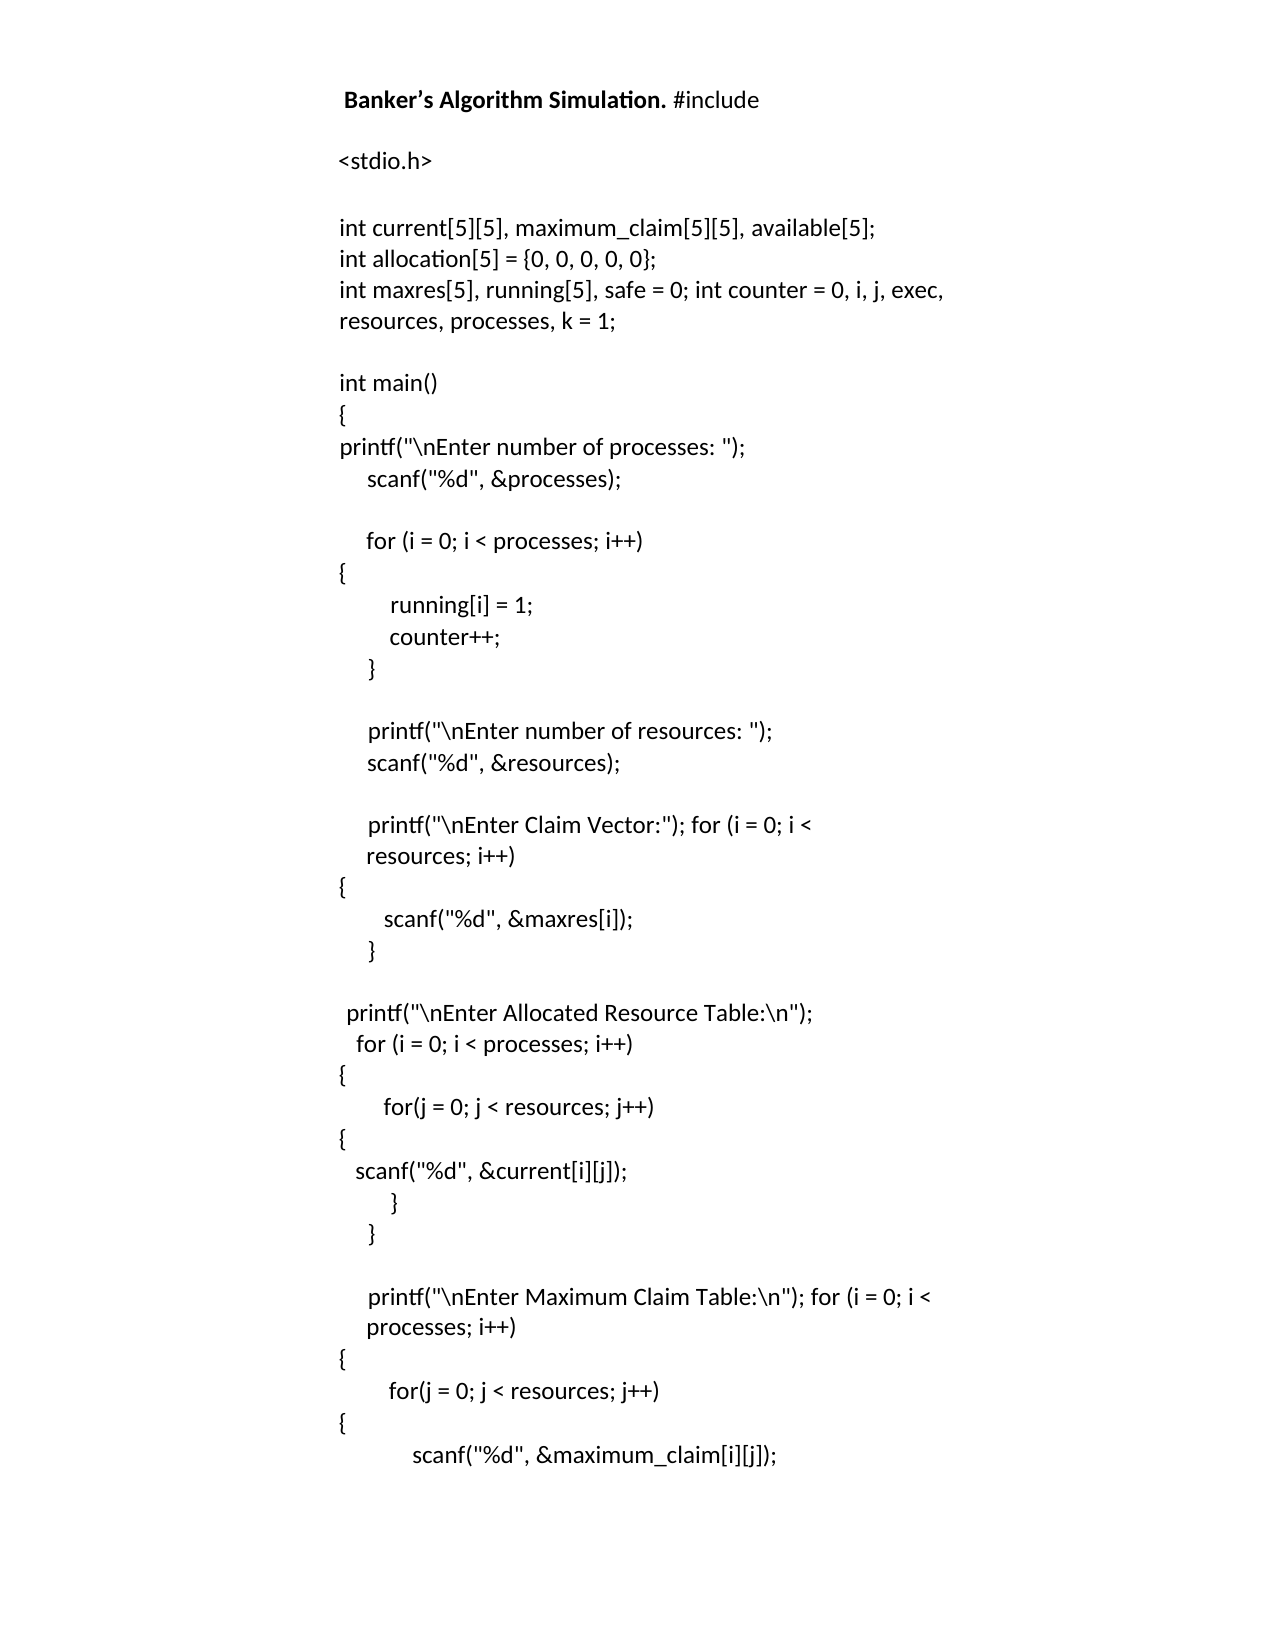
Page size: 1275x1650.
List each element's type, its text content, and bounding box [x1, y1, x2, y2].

text } [367, 653, 1256, 683]
text scanf("%d", &processes); [367, 463, 1256, 493]
text scanf("%d", &maxres[i]); [384, 903, 1256, 933]
text { [338, 1123, 1256, 1153]
text { [338, 1407, 1256, 1437]
text { [338, 399, 1256, 429]
text { [338, 871, 1256, 902]
text int maxres[5], running[5], safe = 0; int counter = 0, i, j, exec, resources, processes, k = 1; [339, 274, 975, 336]
text int current[5][5], maximum_claim[5][5], available[5]; int allocation[5] = {0, 0, 0, 0, 0}; [339, 212, 896, 273]
text printf("\nEnter Maximum Claim Table:\n"); for (i = 0; i < processes; i++) [366, 1281, 963, 1342]
text printf("\nEnter number of resources: "); [368, 715, 1256, 746]
text int main() [339, 367, 1256, 397]
text scanf("%d", &current[i][j]); [355, 1155, 1256, 1185]
text for(j = 0; j < resources; j++) [383, 1091, 1256, 1122]
text for (i = 0; i < processes; i++) [366, 525, 1256, 556]
text } [367, 1219, 1256, 1249]
text } [390, 1187, 1256, 1217]
text printf("\nEnter Allocated Resource Table:\n"); for (i = 0; i < processes; i++) [346, 997, 844, 1058]
text { [338, 1343, 1256, 1373]
text scanf("%d", &maximum_claim[i][j]); [412, 1439, 1256, 1469]
text scanf("%d", &resources); [367, 747, 1256, 777]
text running[i] = 1; [390, 589, 1256, 619]
text { [338, 1059, 1256, 1090]
text { [338, 557, 1256, 588]
text printf("\nEnter Claim Vector:"); for (i = 0; i < resources; i++) [366, 809, 854, 870]
text } [367, 935, 1256, 965]
text for(j = 0; j < resources; j++) [389, 1375, 1256, 1406]
text Banker’s Algorithm Simulation. #include <stdio.h> [338, 84, 843, 176]
text printf("\nEnter number of processes: "); [339, 431, 1256, 461]
text counter++; [389, 621, 1256, 651]
